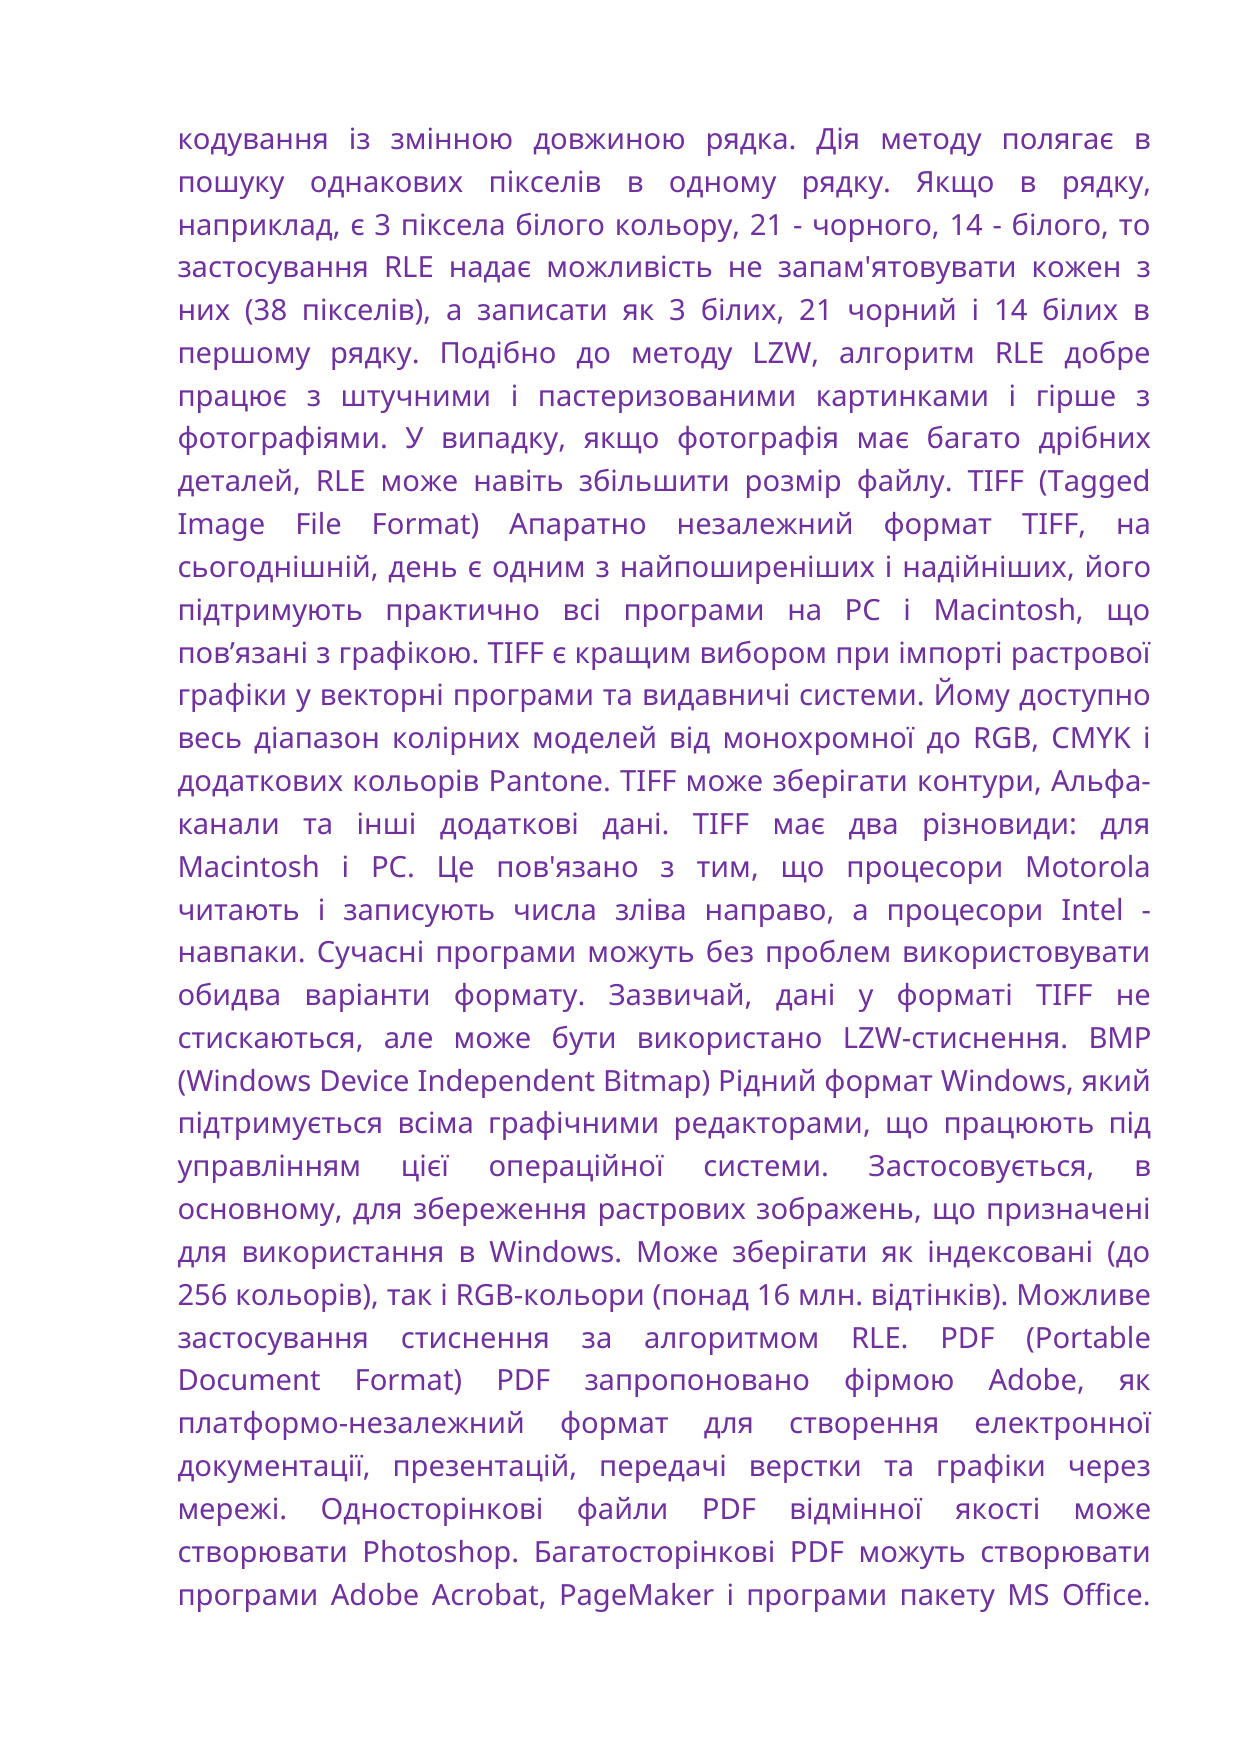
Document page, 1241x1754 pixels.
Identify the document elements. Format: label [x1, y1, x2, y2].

text [177, 118, 1152, 1613]
